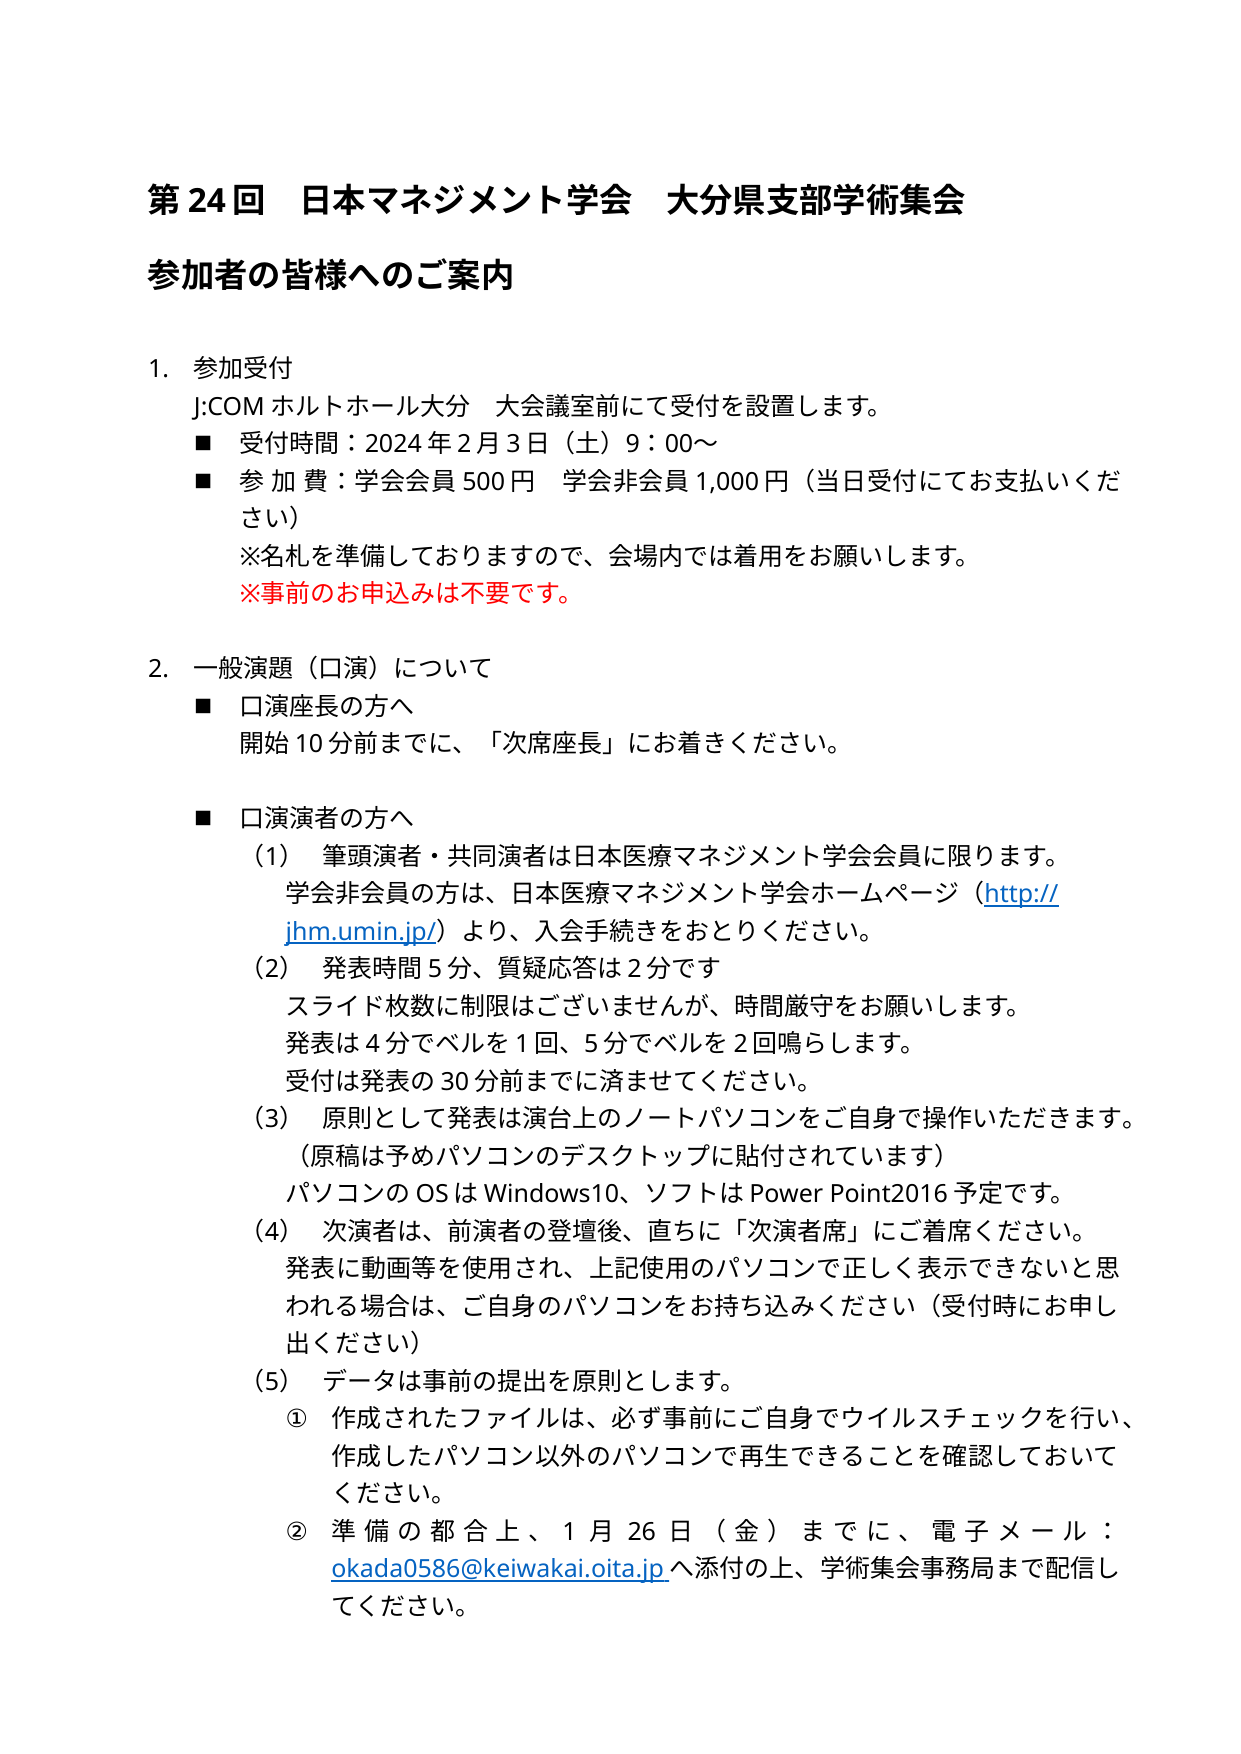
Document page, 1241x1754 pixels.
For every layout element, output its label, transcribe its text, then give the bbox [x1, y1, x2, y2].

list 作成されたファイルは、必ず事前にご自身でウイルスチェックを行い、作成したパソコン以外のパソコンで再生できることを確認しておいてください。 [285, 1398, 1122, 1511]
list パソコンのOSはWindows10、ソフトはPower Point2016予定です。 [285, 1173, 1122, 1211]
list 一般演題（口演）について [148, 648, 1122, 686]
list データは事前の提出を原則とします。 [239, 1361, 1122, 1398]
list ※事前のお申込みは不要です。 [239, 573, 1122, 611]
text 第24回 日本マネジメント学会 大分県支部学術集会 [148, 161, 1122, 236]
text 参加者の皆様へのご案内 [148, 236, 1122, 311]
list 発表時間5分、質疑応答は2分です [239, 948, 1122, 986]
list 受付は発表の30分前までに済ませてください。 [285, 1061, 1122, 1098]
list 口演演者の方へ [194, 798, 1122, 836]
list 開始10分前までに、「次席座長」にお着きください。 [239, 723, 1122, 761]
list J:COMホルトホール大分 大会議室前にて受付を設置します。 [194, 386, 1122, 423]
list 次演者は、前演者の登壇後、直ちに「次演者席」にご着席ください。 [239, 1211, 1122, 1248]
list 原則として発表は演台上のノートパソコンをご自身で操作いただきます。（原稿は予めパソコンのデスクトップに貼付されています） [239, 1098, 1122, 1173]
list 受付時間：2024年2月3日（土）9：00～ [194, 423, 1122, 461]
list スライド枚数に制限はございませんが、時間厳守をお願いします。 [285, 986, 1122, 1023]
list 口演座長の方へ [194, 686, 1122, 723]
list 参 加 費：学会会員500円 学会非会員1,000円（当日受付にてお支払いください） [194, 461, 1122, 536]
list 学会非会員の方は、日本医療マネジメント学会ホームページ（http://jhm.umin.jp/）より、入会手続きをおとりください。 [285, 873, 1122, 948]
list 参加受付 [148, 348, 1122, 386]
list 発表は4分でベルを1回、5分でベルを2回鳴らします。 [285, 1023, 1122, 1061]
list 筆頭演者・共同演者は日本医療マネジメント学会会員に限ります。 [239, 836, 1122, 873]
list 準備の都合上、1月26日（金）までに、電子メール：okada0586@keiwakai.oita.jpへ添付の上、学術集会事務局まで配信してください。 [285, 1511, 1122, 1623]
list 発表に動画等を使用され、上記使用のパソコンで正しく表示できないと思われる場合は、ご自身のパソコンをお持ち込みください（受付時にお申し出ください） [285, 1248, 1122, 1361]
list ※名札を準備しておりますので、会場内では着用をお願いします。 [239, 536, 1122, 573]
